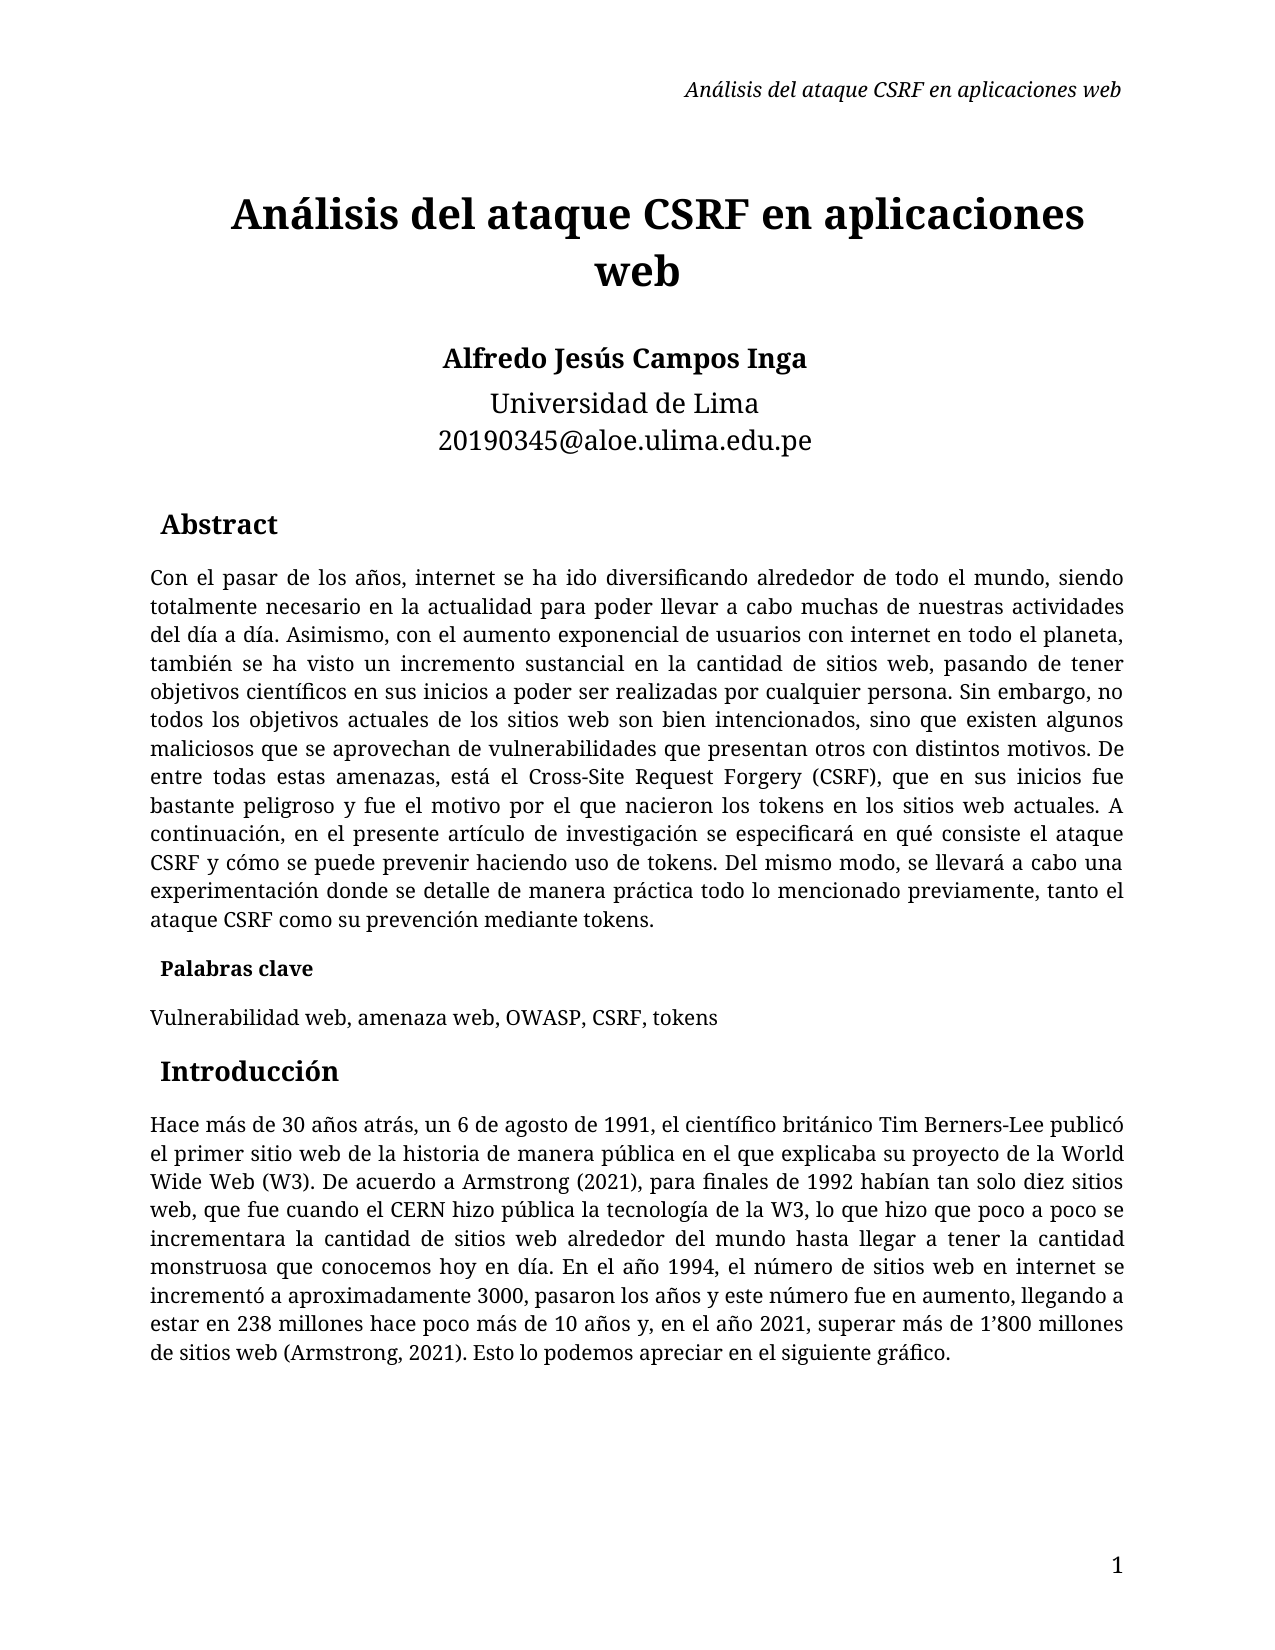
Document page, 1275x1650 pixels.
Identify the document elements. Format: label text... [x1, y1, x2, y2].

text Hace más de 30 años atrás, un 6 de agosto de 1991, el científico británico Tim Berners-Lee publicó el primer sitio web de la historia de manera pública en el que explicaba su proyecto de la World Wide Web (W3). De acuerdo a Armstrong (2021), para finales de 1992 habían tan solo diez sitios web, que fue cuando el CERN hizo pública la tecnología de la W3, lo que hizo que poco a poco se incrementara la cantidad de sitios web alrededor del mundo hasta llegar a tener la cantidad monstruosa que conocemos hoy en día. En el año 1994, el número de sitios web en internet se incrementó a aproximadamente 3000, pasaron los años y este número fue en aumento, llegando a estar en 238 millones hace poco más de 10 años y, en el año 2021, superar más de 1’800 millones de sitios web (Armstrong, 2021). Esto lo podemos apreciar en el siguiente gráfico. [150, 1110, 1126, 1366]
subtitle Introducción [150, 1052, 1156, 1089]
text Alfredo Jesús Campos Inga [278, 339, 971, 376]
text Con el pasar de los años, internet se ha ido diversificando alrededor de todo el mundo, siendo totalmente necesario en la actualidad para poder llevar a cabo muchas de nuestras actividades del día a día. Asimismo, con el aumento exponencial de usuarios con internet en todo el planeta, también se ha visto un incremento sustancial en la cantidad de sitios web, pasando de tener objetivos científicos en sus inicios a poder ser realizadas por cualquier persona. Sin embargo, no todos los objetivos actuales de los sitios web son bien intencionados, sino que existen algunos maliciosos que se aprovechan de vulnerabilidades que presentan otros con distintos motivos. De entre todas estas amenazas, está el Cross-Site Request Forgery (CSRF), que en sus inicios fue bastante peligroso y fue el motivo por el que nacieron los tokens en los sitios web actuales. A continuación, en el presente artículo de investigación se especificará en qué consiste el ataque CSRF y cómo se puede prevenir haciendo uso de tokens. Del mismo modo, se llevará a cabo una experimentación donde se detalle de manera práctica todo lo mencionado previamente, tanto el ataque CSRF como su prevención mediante tokens. [150, 563, 1125, 933]
subtitle Abstract [150, 506, 1156, 543]
text 20190345@aloe.ulima.edu.pe [160, 421, 1090, 458]
subtitle Palabras clave [150, 954, 1156, 982]
text Universidad de Lima [160, 384, 1090, 421]
text Vulnerabilidad web, amenaza web, OWASP, CSRF, tokens [150, 1003, 1156, 1032]
title Análisis del ataque CSRF en aplicaciones web [180, 184, 1095, 298]
